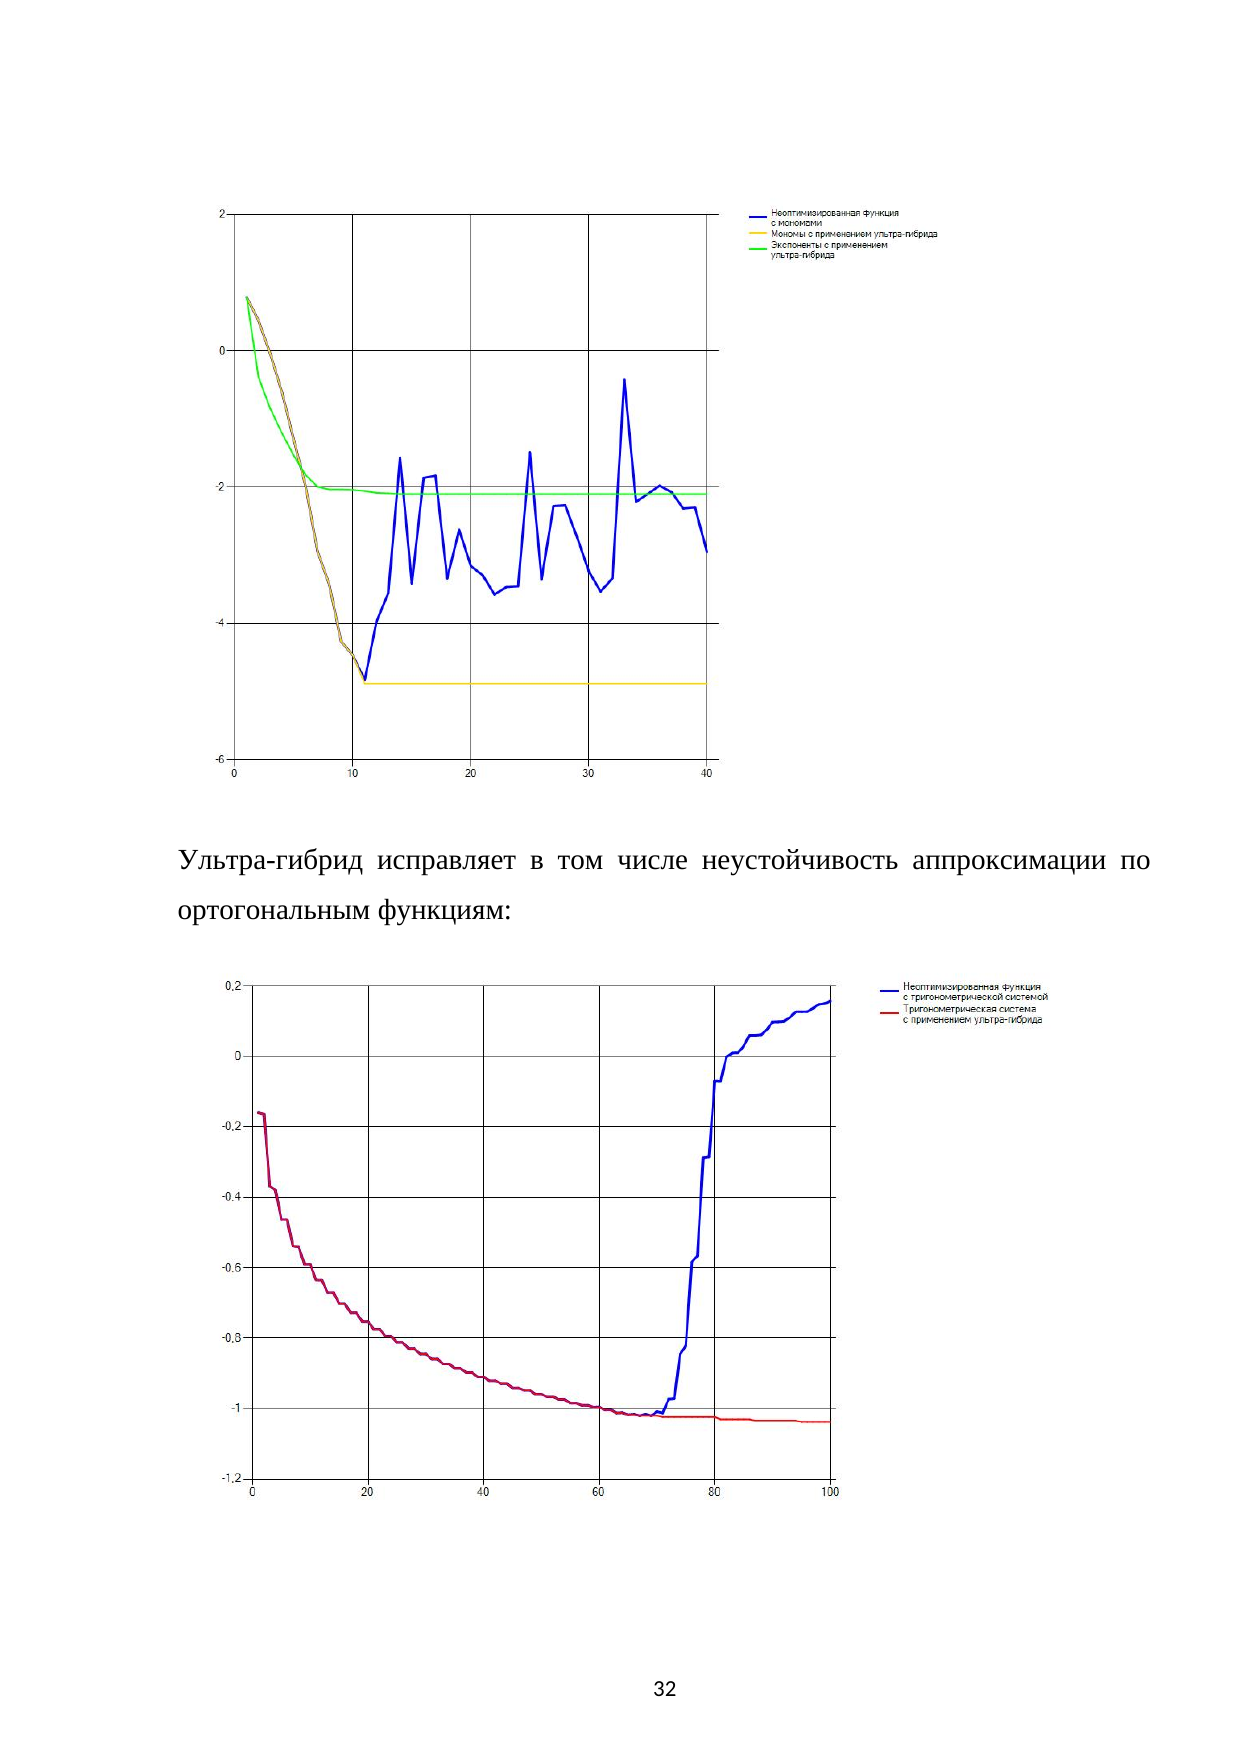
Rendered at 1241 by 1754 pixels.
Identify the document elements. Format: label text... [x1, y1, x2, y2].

picture [177, 185, 974, 812]
text Ультра-гибрид исправляет в том числе неустойчивость аппроксимации по ортогональным функциям: [177, 842, 1152, 926]
picture [177, 959, 1087, 1526]
